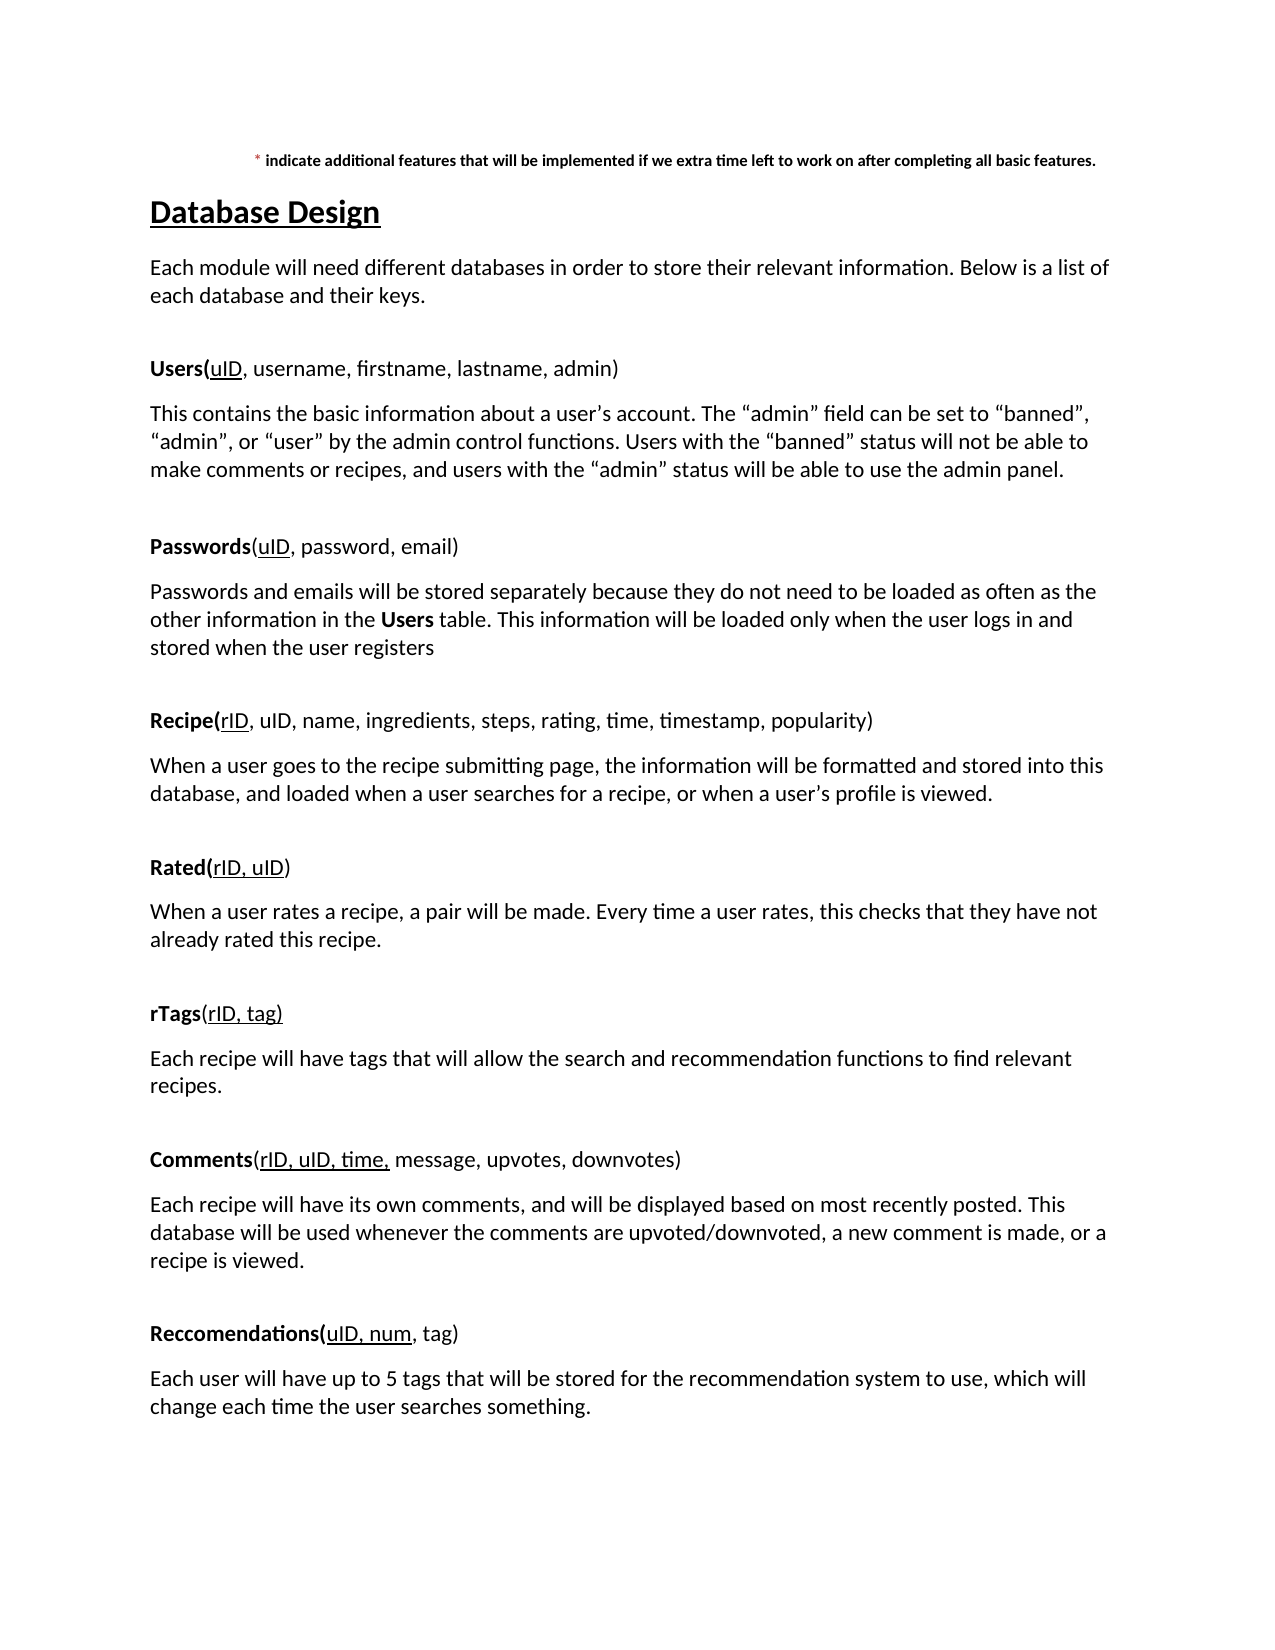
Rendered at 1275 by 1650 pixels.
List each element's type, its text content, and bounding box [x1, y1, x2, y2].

text Users(uID, username, firstname, lastname, admin) [150, 354, 1125, 382]
text Recipe(rID, uID, name, ingredients, steps, rating, time, timestamp, popularity) [150, 707, 1125, 735]
text Each module will need different databases in order to store their relevant information. Below is a list of each database and their keys. [150, 253, 1125, 309]
text Each user will have up to 5 tags that will be stored for the recommendation system to use, which will change each time the user searches something. [150, 1364, 1125, 1420]
text Passwords and emails will be stored separately because they do not need to be loaded as often as the other information in the Users table. This information will be loaded only when the user logs in and stored when the user registers [150, 577, 1125, 661]
text rTags(rID, tag) [150, 999, 1125, 1027]
text Passwords(uID, password, email) [150, 532, 1125, 561]
text This contains the basic information about a user’s account. The “admin” field can be set to “banned”, “admin”, or “user” by the admin control functions. Users with the “banned” status will not be able to make comments or recipes, and users with the “admin” status will be able to use the admin panel. [150, 399, 1125, 483]
text Comments(rID, uID, time, message, upvotes, downvotes) [150, 1145, 1125, 1173]
text Rated(rID, uID) [150, 853, 1125, 881]
text Each recipe will have tags that will allow the search and recommendation functions to find relevant recipes. [150, 1044, 1125, 1100]
text * indicate additional features that will be implemented if we extra time left to work on after completing all basic features. [225, 150, 1125, 170]
text Each recipe will have its own comments, and will be displayed based on most recently posted. This database will be used whenever the comments are upvoted/downvoted, a new comment is made, or a recipe is viewed. [150, 1190, 1125, 1274]
text When a user goes to the recipe submitting page, the information will be formatted and stored into this database, and loaded when a user searches for a recipe, or when a user’s profile is viewed. [150, 751, 1125, 807]
text When a user rates a recipe, a pair will be made. Every time a user rates, this checks that they have not already rated this recipe. [150, 897, 1125, 953]
text Database Design [150, 191, 1125, 232]
text Reccomendations(uID, num, tag) [150, 1319, 1125, 1347]
